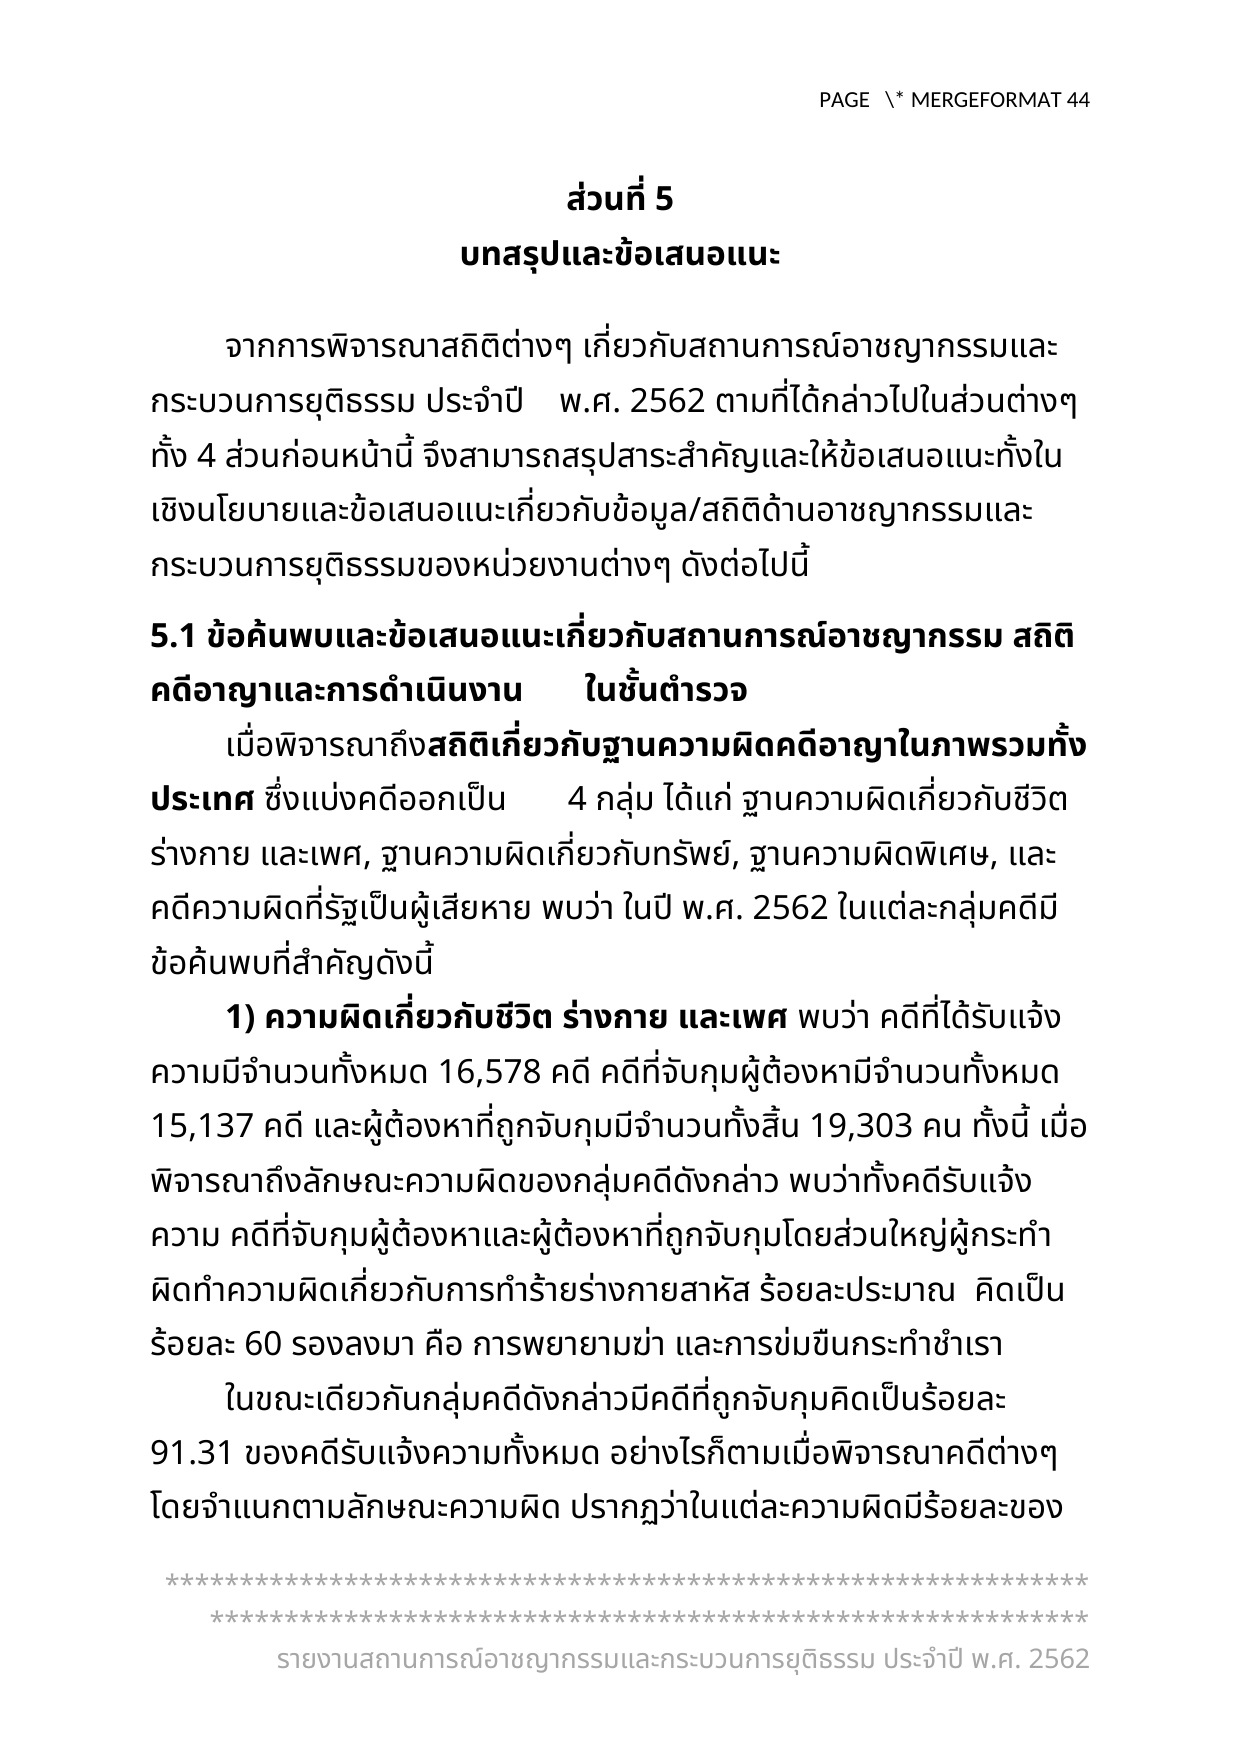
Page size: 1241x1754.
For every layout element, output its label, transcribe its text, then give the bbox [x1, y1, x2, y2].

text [150, 1374, 1090, 1534]
text 1) ความผิดเกี่ยวกับชีวิต ร่างกาย และเพศ พบว่า คดีที่ได้รับแจ้งความมีจำนวนทั้งหมด 16,578 คดี คดีที่จับกุมผู้ต้องหามีจำนวนทั้งหมด 15,137 คดี และผู้ต้องหาที่ถูกจับกุมมีจำนวนทั้งสิ้น 19,303 คน ทั้งนี้ เมื่อพิจารณาถึงลักษณะความผิดของกลุ่มคดีดังกล่าว พบว่าทั้งคดีรับแจ้งความ คดีที่จับกุมผู้ต้องหาและผู้ต้องหาที่ถูกจับกุมโดยส่วนใหญ่ผู้กระทำผิดทำความผิดเกี่ยวกับการทำร้ายร่างกายสาหัส ร้อยละประมาณ คิดเป็นร้อยละ 60 รองลงมา คือ การพยายามฆ่า และการข่มขืนกระทำชำเรา [150, 993, 1090, 1371]
text เมื่อพิจารณาถึงสถิติเกี่ยวกับฐานความผิดคดีอาญาในภาพรวมทั้งประเทศ ซึ่งแบ่งคดีออกเป็น 4 กลุ่ม ได้แก่ ฐานความผิดเกี่ยวกับชีวิต ร่างกาย และเพศ, ฐานความผิดเกี่ยวกับทรัพย์, ฐานความผิดพิเศษ, และคดีความผิดที่รัฐเป็นผู้เสียหาย พบว่า ในปี พ.ศ. 2562 ในแต่ละกลุ่มคดีมีข้อค้นพบที่สำคัญดังนี้ [150, 721, 1090, 989]
subtitle 5.1 ข้อค้นพบและข้อเสนอแนะเกี่ยวกับสถานการณ์อาชญากรรม สถิติคดีอาญาและการดำเนินงาน ในชั้นตำรวจ [150, 612, 1090, 717]
subtitle ส่วนที่ 5 บทสรุปและข้อเสนอแนะ [150, 175, 1090, 280]
text จากการพิจารณาสถิติต่างๆ เกี่ยวกับสถานการณ์อาชญากรรมและกระบวนการยุติธรรม ประจำปี พ.ศ. 2562 ตามที่ได้กล่าวไปในส่วนต่างๆ ทั้ง 4 ส่วนก่อนหน้านี้ จึงสามารถสรุปสาระสำคัญและให้ข้อเสนอแนะทั้งในเชิงนโยบายและข้อเสนอแนะเกี่ยวกับข้อมูล/สถิติด้านอาชญากรรมและกระบวนการยุติธรรมของหน่วยงานต่างๆ ดังต่อไปนี้ [150, 322, 1090, 591]
